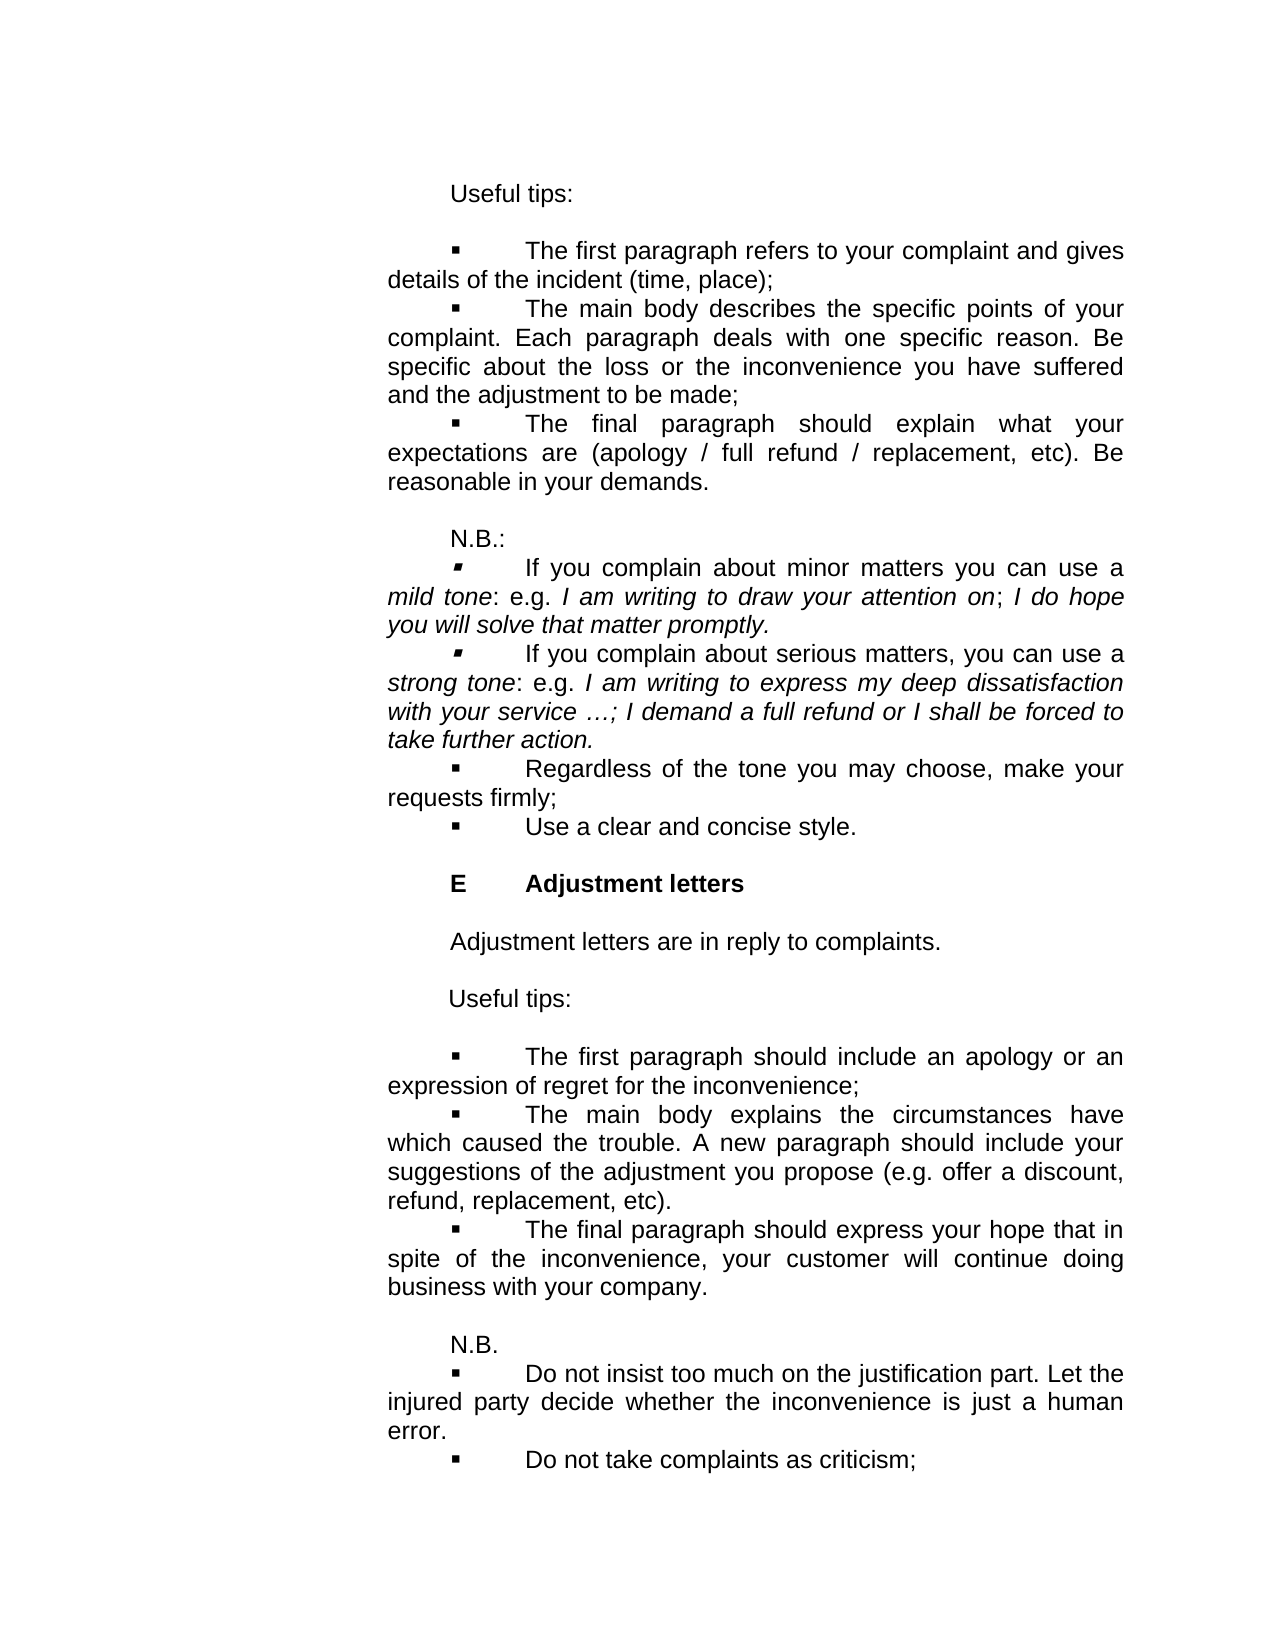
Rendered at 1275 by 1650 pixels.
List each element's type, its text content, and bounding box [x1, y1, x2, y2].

list Do not take complaints as criticism; [387, 1445, 1125, 1474]
list The main body explains the circumstances have which caused the trouble. A new paragraph should include your suggestions of the adjustment you propose (e.g. offer a discount, refund, replacement, etc). [387, 1099, 1125, 1215]
text N.B.: [387, 524, 1125, 553]
text N.B. [387, 1330, 1125, 1358]
list Use a clear and concise style. [387, 812, 1125, 841]
list The first paragraph refers to your complaint and gives details of the incident (time, place); [387, 236, 1125, 294]
list The final paragraph should explain what your expectations are (apology / full refund / replacement, etc). Be reasonable in your demands. [387, 409, 1125, 495]
subtitle Useful tips: [387, 179, 1125, 207]
list The first paragraph should include an apology or an expression of regret for the inconvenience; [387, 1042, 1125, 1099]
list Regardless of the tone you may choose, make your requests firmly; [387, 754, 1125, 812]
list If you complain about serious matters, you can use a strong tone: e.g. I am writing to express my deep dissatisfaction with your service …; I demand a full refund or I shall be forced to take further action. [387, 639, 1125, 754]
list If you complain about minor matters you can use a mild tone: e.g. I am writing to draw your attention on; I do hope you will solve that matter promptly. [387, 553, 1125, 639]
list Adjustment letters [387, 869, 1125, 898]
list The final paragraph should express your hope that in spite of the inconvenience, your customer will continue doing business with your company. [387, 1215, 1125, 1301]
list The main body describes the specific points of your complaint. Each paragraph deals with one specific reason. Be specific about the loss or the inconvenience you have suffered and the adjustment to be made; [387, 294, 1125, 409]
list Do not insist too much on the justification part. Let the injured party decide whether the inconvenience is just a human error. [387, 1358, 1125, 1445]
text Adjustment letters are in reply to complaints. [387, 927, 1125, 956]
text Useful tips: [150, 984, 1125, 1013]
